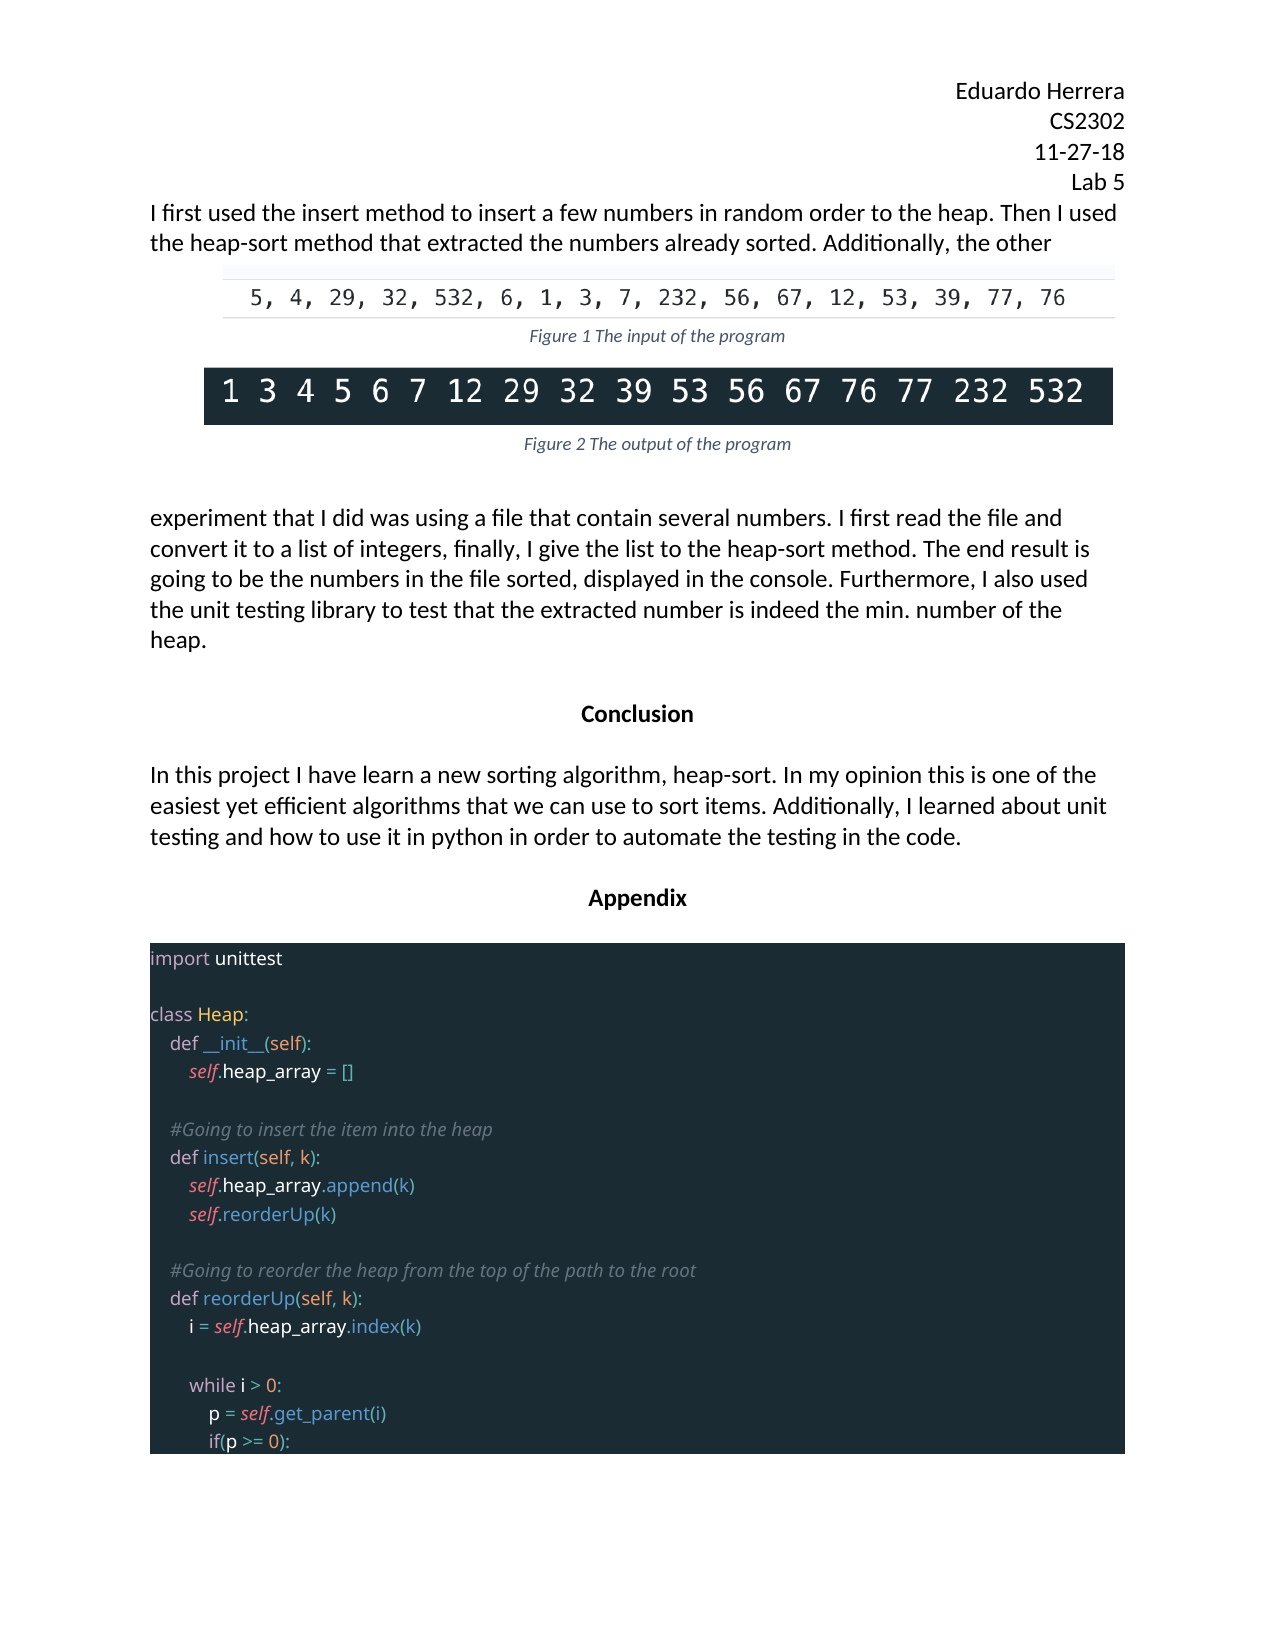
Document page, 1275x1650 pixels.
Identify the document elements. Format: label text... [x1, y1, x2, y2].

text if(p >= 0): [150, 1426, 1125, 1454]
text while i > 0: [150, 1369, 1125, 1398]
text def __init__(self): [150, 1027, 1125, 1055]
text #Going to reorder the heap from the top of the path to the root [150, 1254, 1125, 1283]
text class Heap: [150, 999, 1125, 1027]
text i = self.heap_array.index(k) [150, 1311, 1125, 1339]
text Appendix [150, 882, 1125, 912]
text I first used the insert method to insert a few numbers in random order to the heap. Then I used the heap-sort method that extracted the numbers already sorted. Additionally, the other experiment that I did was using a file that contain several numbers. I first read the file and convert it to a list of integers, finally, I give the list to the heap-sort method. The end result is going to be the numbers in the file sorted, displayed in the console. Furthermore, I also used the unit testing library to test that the extracted number is indeed the min. number of the heap. [150, 197, 1125, 655]
picture [204, 368, 1113, 425]
text Conclusion [150, 699, 1125, 729]
text self.heap_array = [] [150, 1055, 1125, 1083]
text #Going to insert the item into the heap [150, 1114, 1125, 1142]
text p = self.get_parent(i) [150, 1398, 1125, 1426]
text self.heap_array.append(k) [150, 1170, 1125, 1198]
text In this project I have learn a new sorting algorithm, heap-sort. In my opinion this is one of the easiest yet efficient algorithms that we can use to sort items. Additionally, I learned about unit testing and how to use it in python in order to automate the testing in the code. [150, 760, 1125, 851]
picture [223, 265, 1115, 330]
text def insert(self, k): [150, 1142, 1125, 1170]
text self.reorderUp(k) [150, 1198, 1125, 1226]
text import unittest [150, 943, 1125, 971]
text def reorderUp(self, k): [150, 1283, 1125, 1311]
